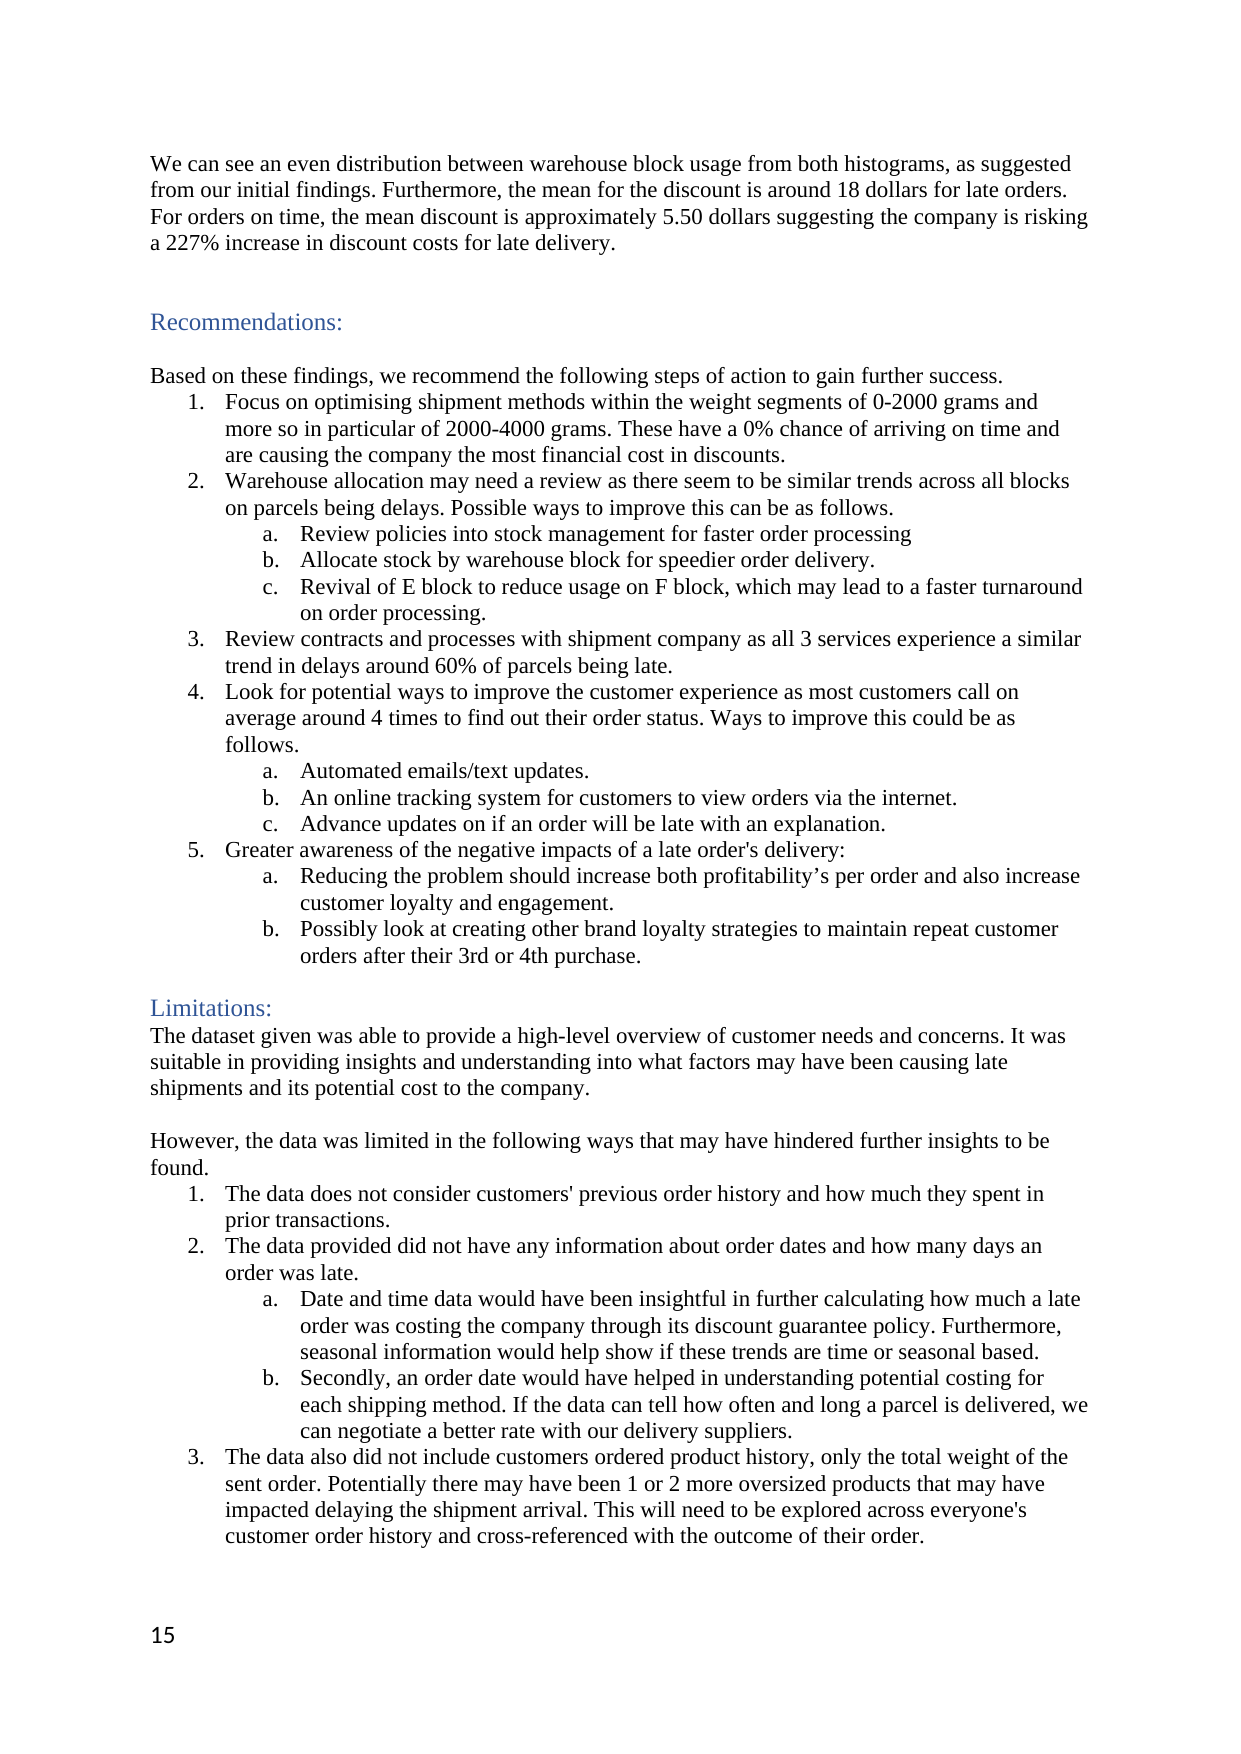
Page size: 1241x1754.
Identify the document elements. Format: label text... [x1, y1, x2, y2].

subtitle Limitations: [150, 993, 1090, 1022]
list Focus on optimising shipment methods within the weight segments of 0-2000 grams and more so in particular of 2000-4000 grams. These have a 0% chance of arriving on time and are causing the company the most financial cost in discounts. [187, 388, 1090, 467]
list The data also did not include customers ordered product history, only the total weight of the sent order. Potentially there may have been 1 or 2 more oversized products that may have impacted delaying the shipment arrival. This will need to be explored across everyone's customer order history and cross-referenced with the outcome of their order. [187, 1443, 1090, 1549]
text We can see an even distribution between warehouse block usage from both histograms, as suggested from our initial findings. Furthermore, the mean for the discount is around 18 dollars for late orders. For orders on time, the mean discount is approximately 5.50 dollars suggesting the company is risking a 227% increase in discount costs for late delivery. [150, 150, 1090, 255]
list Date and time data would have been insightful in further calculating how much a late order was costing the company through its discount guarantee policy. Furthermore, seasonal information would help show if these trends are time or seasonal based. [262, 1285, 1090, 1364]
list The data does not consider customers' previous order history and how much they spent in prior transactions. [187, 1180, 1090, 1233]
list Secondly, an order date would have helped in understanding potential costing for each shipping method. If the data can tell how often and long a parcel is delivered, we can negotiate a better rate with our delivery suppliers. [262, 1364, 1090, 1443]
list The data provided did not have any information about order dates and how many days an order was late. [187, 1233, 1090, 1285]
text Based on these findings, we recommend the following steps of action to gain further success. [150, 362, 1090, 388]
list Review policies into stock management for faster order processing [262, 520, 1090, 546]
list Look for potential ways to improve the customer experience as most customers call on average around 4 times to find out their order status. Ways to improve this could be as follows. [187, 678, 1090, 757]
list Allocate stock by warehouse block for speedier order delivery. [262, 546, 1090, 573]
text However, the data was limited in the following ways that may have hindered further insights to be found. [150, 1127, 1090, 1180]
list Review contracts and processes with shipment company as all 3 services experience a similar trend in delays around 60% of parcels being late. [187, 625, 1090, 678]
list Revival of E block to reduce usage on F block, which may lead to a faster turnaround on order processing. [262, 573, 1090, 625]
text The dataset given was able to provide a high-level overview of customer needs and concerns. It was suitable in providing insights and understanding into what factors may have been causing late shipments and its potential cost to the company. [150, 1022, 1090, 1101]
list Advance updates on if an order will be late with an explanation. [262, 810, 1090, 836]
subtitle Recommendations: [150, 307, 1090, 336]
list Greater awareness of the negative impacts of a late order's delivery: [187, 836, 1090, 863]
list An online tracking system for customers to view orders via the internet. [262, 783, 1090, 810]
list Reducing the problem should increase both profitability’s per order and also increase customer loyalty and engagement. [262, 863, 1090, 915]
list Automated emails/text updates. [262, 757, 1090, 783]
list Possibly look at creating other brand loyalty strategies to maintain repeat customer orders after their 3rd or 4th purchase. [262, 915, 1090, 968]
list Warehouse allocation may need a review as there seem to be similar trends across all blocks on parcels being delays. Possible ways to improve this can be as follows. [187, 467, 1090, 520]
